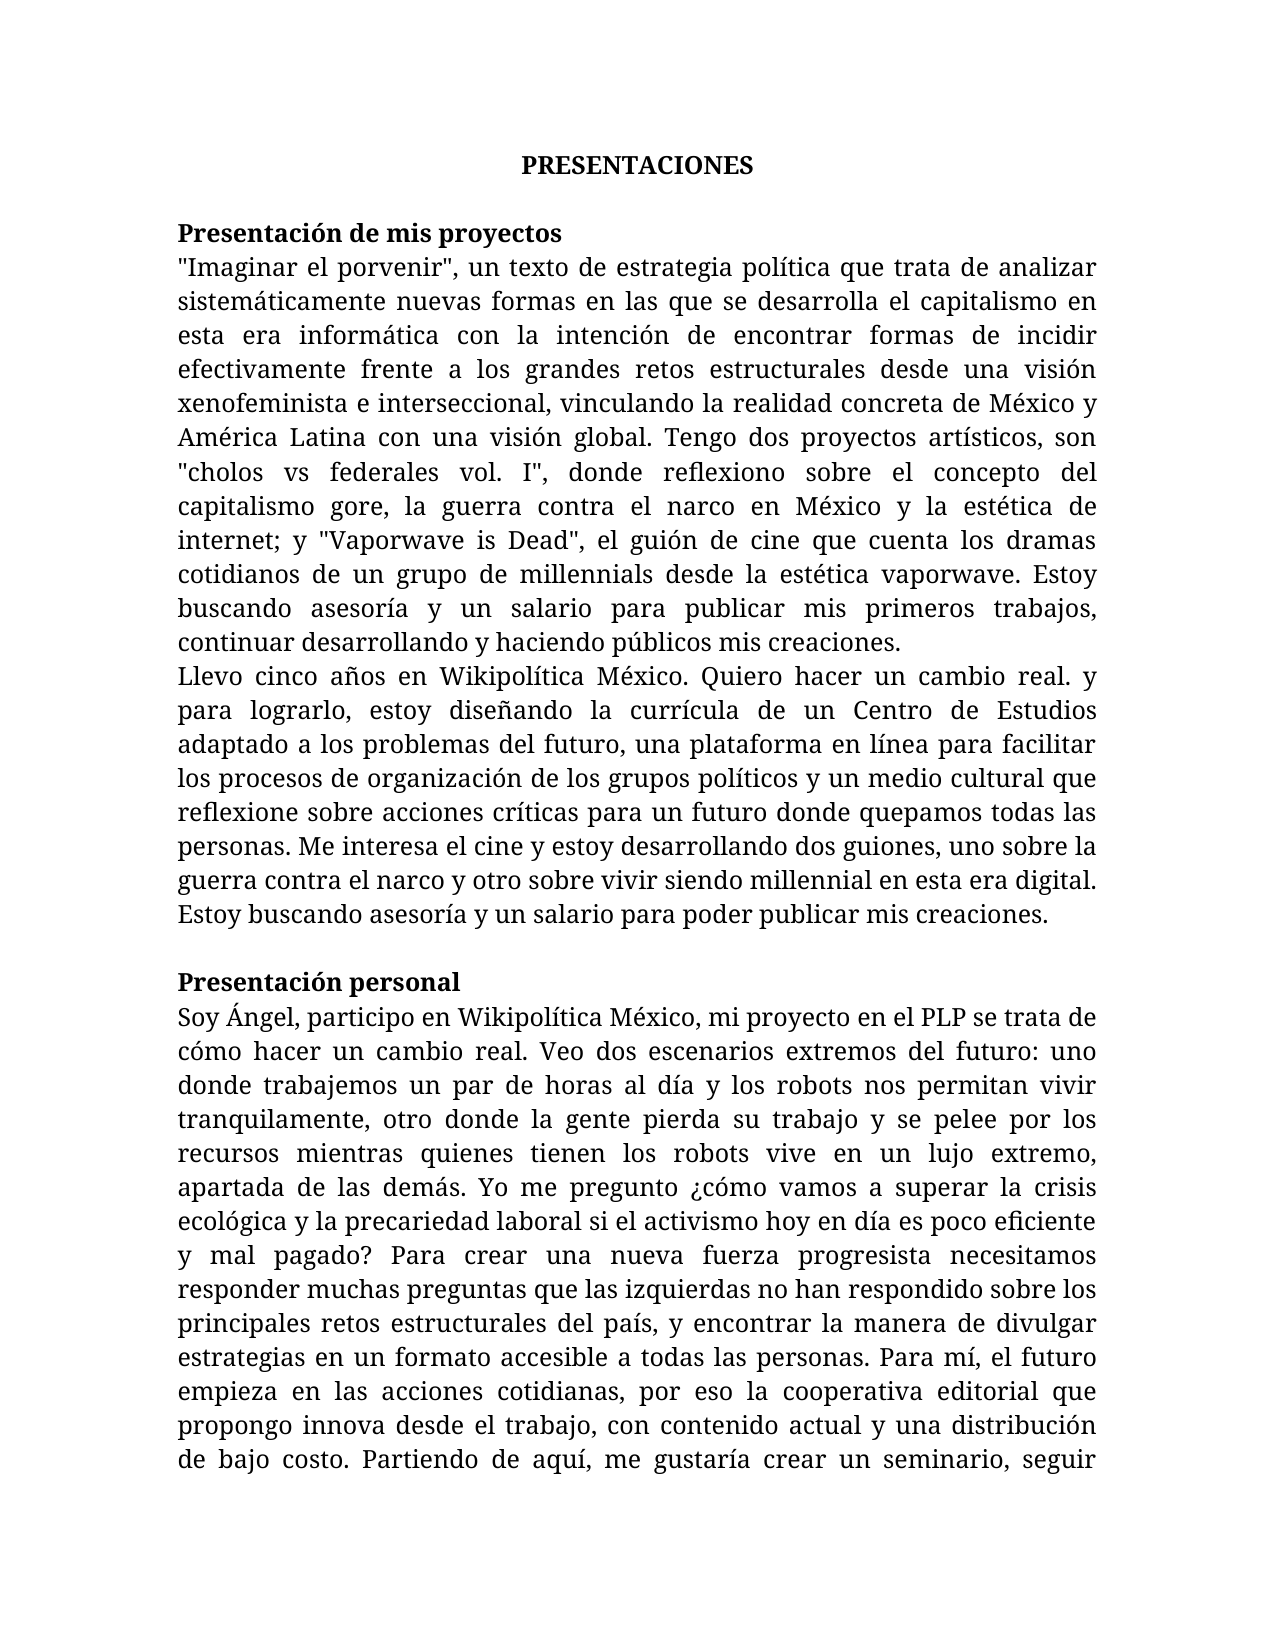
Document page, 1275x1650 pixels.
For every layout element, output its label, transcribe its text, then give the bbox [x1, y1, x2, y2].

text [177, 999, 1098, 1476]
text Presentación personal [177, 965, 1098, 999]
text Llevo cinco años en Wikipolítica México. Quiero hacer un cambio real. y para lograrlo, estoy diseñando la currícula de un Centro de Estudios adaptado a los problemas del futuro, una plataforma en línea para facilitar los procesos de organización de los grupos políticos y un medio cultural que reflexione sobre acciones críticas para un futuro donde quepamos todas las personas. Me interesa el cine y estoy desarrollando dos guiones, uno sobre la guerra contra el narco y otro sobre vivir siendo millennial en esta era digital. Estoy buscando asesoría y un salario para poder publicar mis creaciones. [177, 658, 1098, 931]
text Presentación de mis proyectos [177, 216, 1098, 250]
text PRESENTACIONES [177, 148, 1098, 182]
text "Imaginar el porvenir", un texto de estrategia política que trata de analizar sistemáticamente nuevas formas en las que se desarrolla el capitalismo en esta era informática con la intención de encontrar formas de incidir efectivamente frente a los grandes retos estructurales desde una visión xenofeminista e interseccional, vinculando la realidad concreta de México y América Latina con una visión global. Tengo dos proyectos artísticos, son "cholos vs federales vol. I", donde reflexiono sobre el concepto del capitalismo gore, la guerra contra el narco en México y la estética de internet; y "Vaporwave is Dead", el guión de cine que cuenta los dramas cotidianos de un grupo de millennials desde la estética vaporwave. Estoy buscando asesoría y un salario para publicar mis primeros trabajos, continuar desarrollando y haciendo públicos mis creaciones. [177, 250, 1098, 658]
